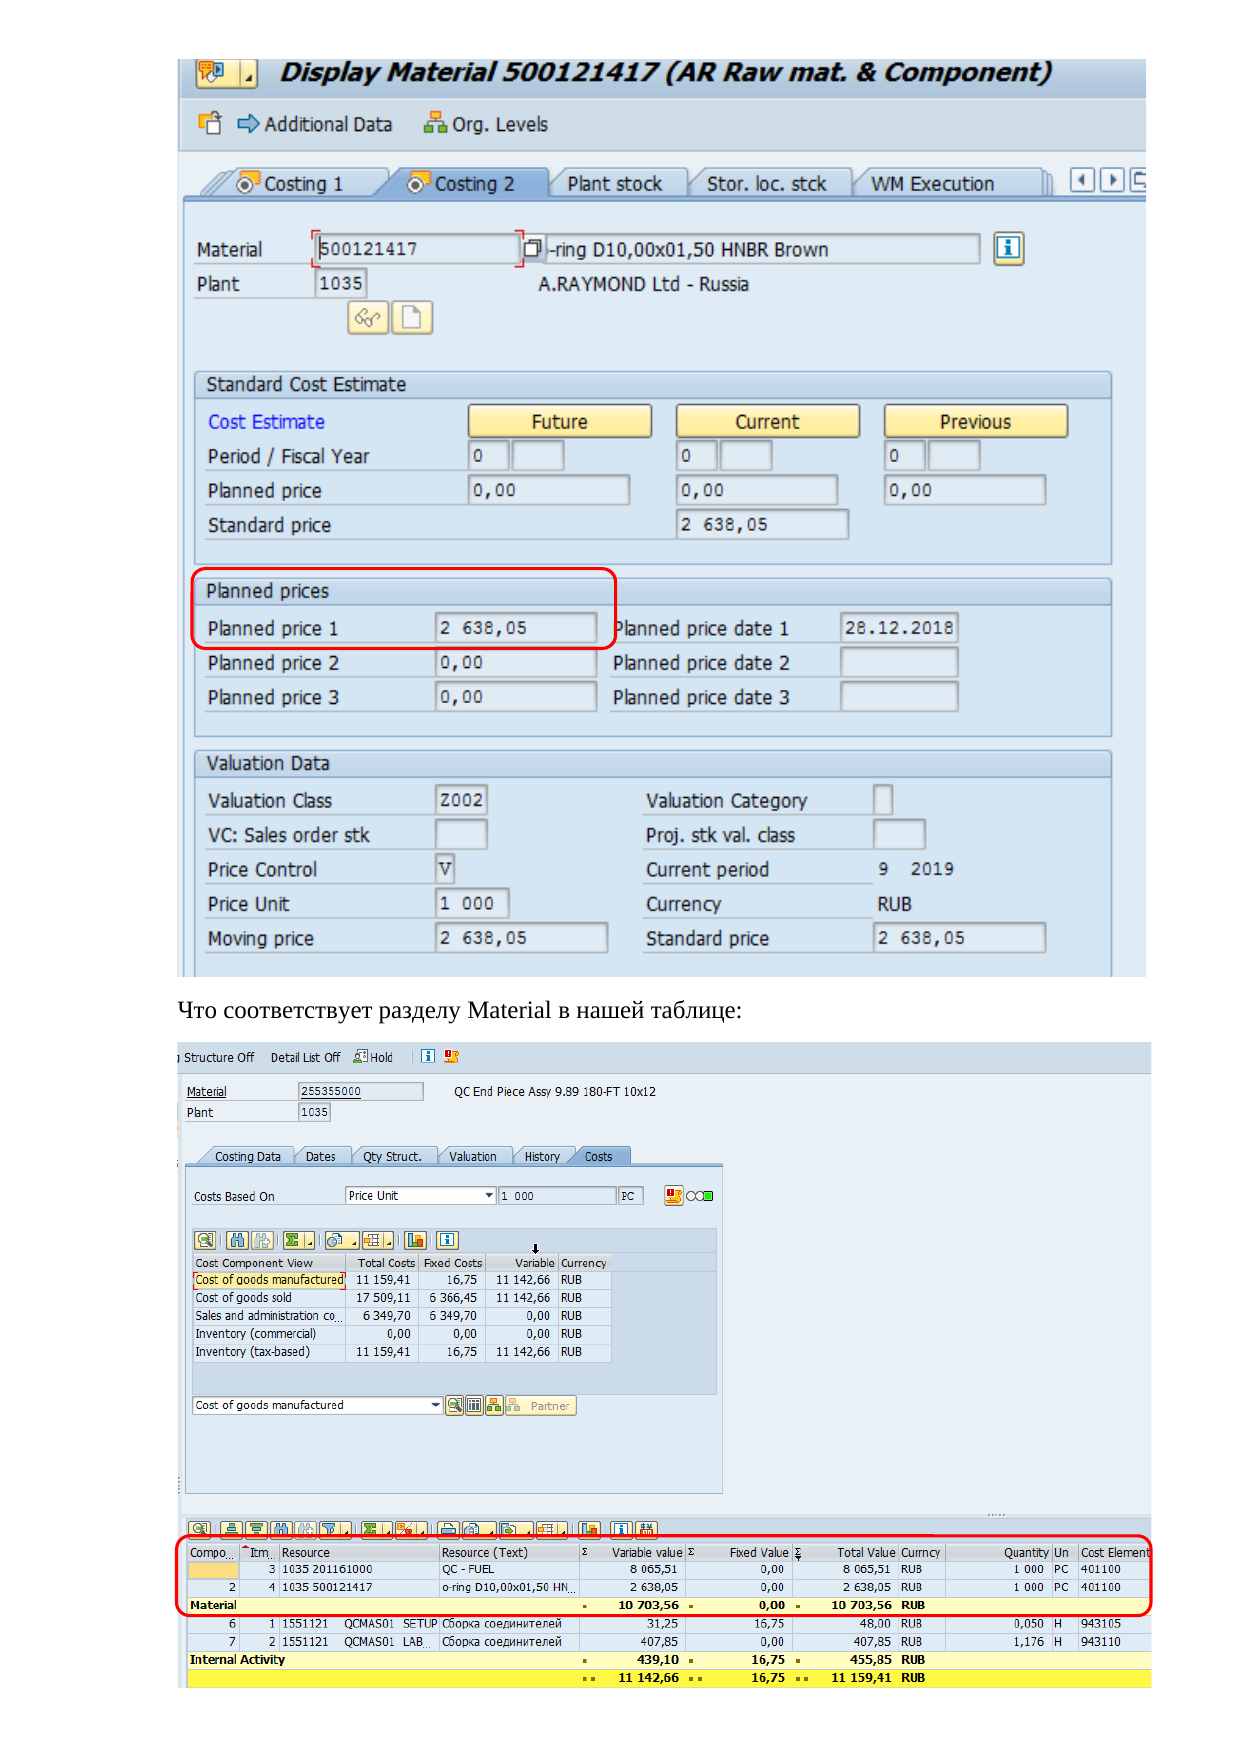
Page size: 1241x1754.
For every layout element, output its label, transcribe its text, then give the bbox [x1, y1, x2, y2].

picture [177, 59, 1147, 977]
text Что соответствует разделу Material в нашей таблице: [177, 995, 1152, 1024]
picture [179, 1538, 1149, 1614]
picture [177, 1042, 1152, 1542]
picture [177, 1609, 1152, 1688]
